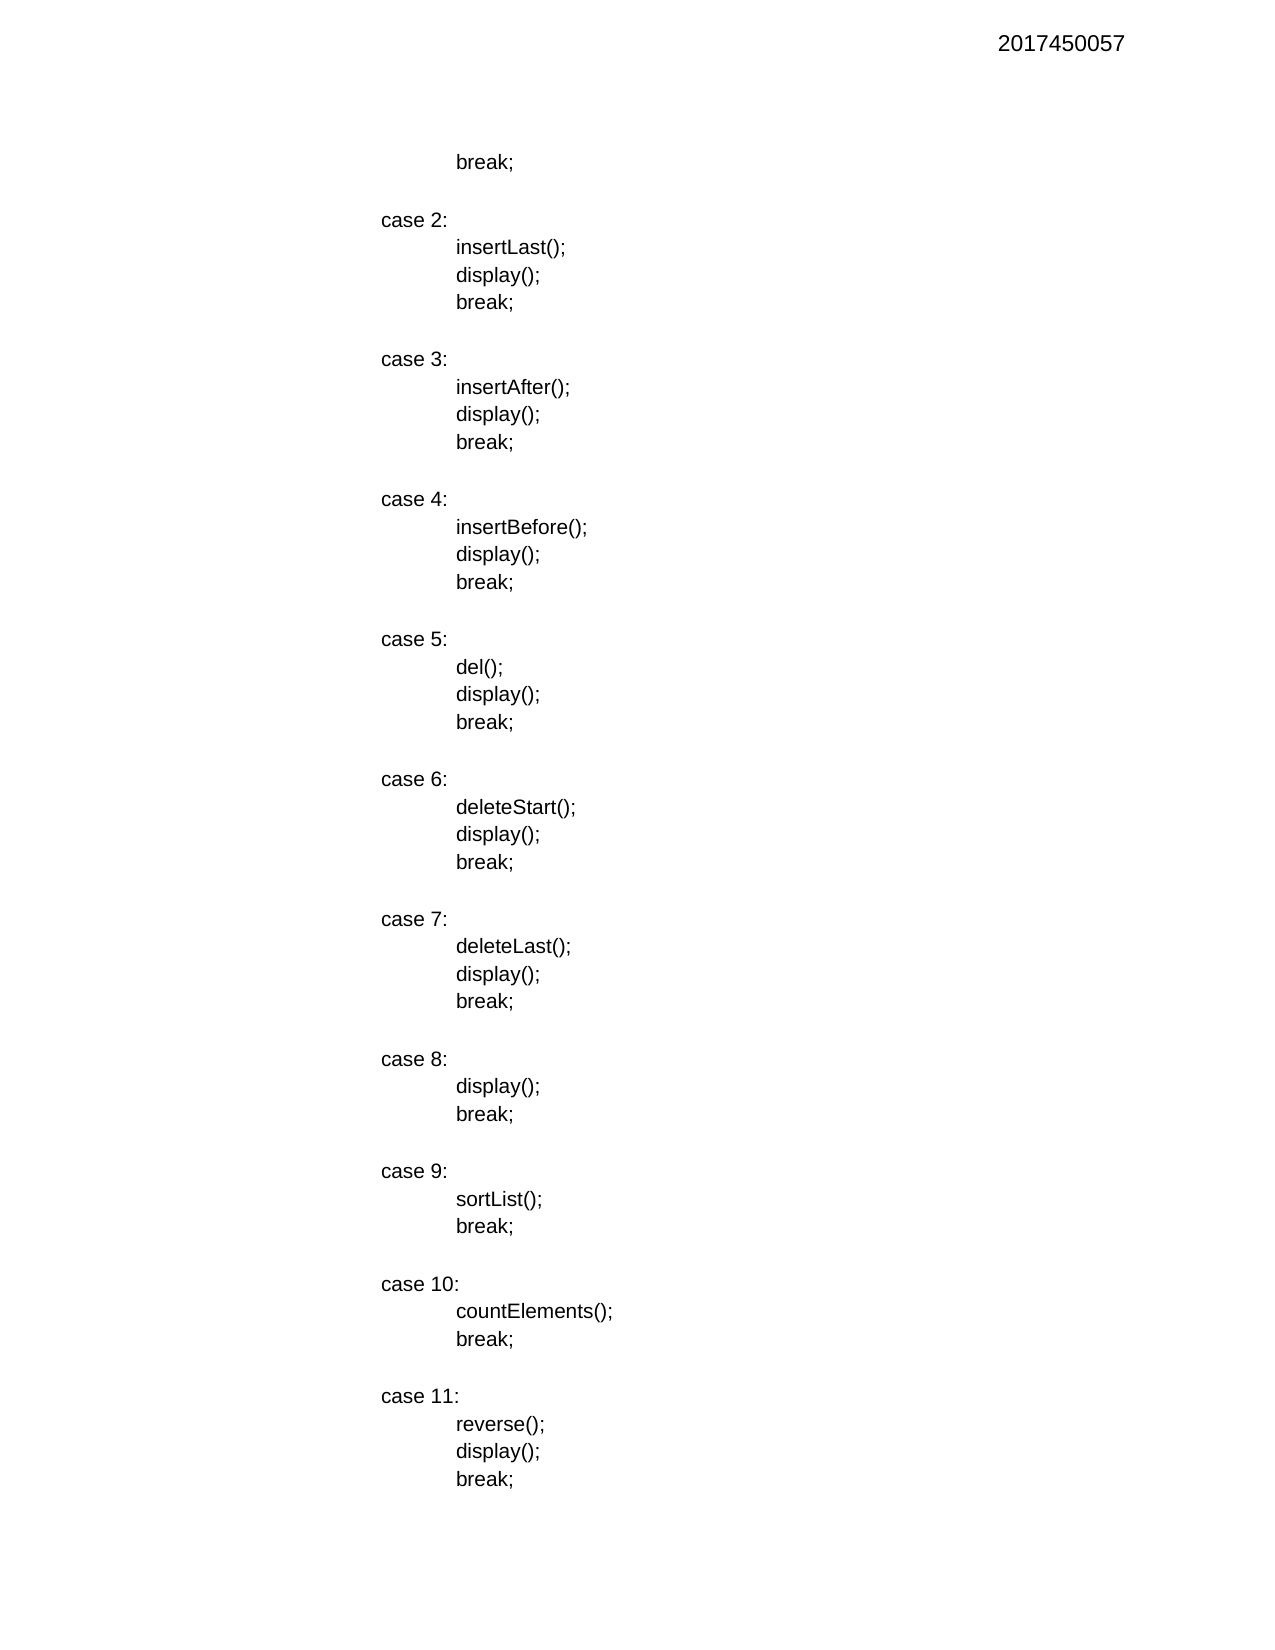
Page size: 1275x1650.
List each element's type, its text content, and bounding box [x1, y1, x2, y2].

text break; [150, 709, 1125, 733]
text break; [150, 1102, 1125, 1126]
text break; [150, 989, 1125, 1013]
text deleteLast(); [150, 934, 1125, 958]
text insertBefore(); [150, 515, 1125, 539]
text case 4: [150, 487, 1125, 511]
text case 11: [150, 1384, 1125, 1408]
text display(); [150, 1439, 1125, 1463]
text case 9: [150, 1159, 1125, 1183]
text case 10: [150, 1272, 1125, 1296]
text del(); [150, 654, 1125, 678]
text case 7: [150, 907, 1125, 931]
text sortList(); [150, 1187, 1125, 1211]
text case 8: [150, 1047, 1125, 1071]
text break; [150, 290, 1125, 314]
text reverse(); [150, 1411, 1125, 1435]
text break; [150, 849, 1125, 873]
text insertAfter(); [150, 375, 1125, 399]
text display(); [150, 962, 1125, 986]
text display(); [150, 402, 1125, 426]
text break; [150, 150, 1125, 174]
text break; [150, 1327, 1125, 1351]
text display(); [150, 262, 1125, 286]
text display(); [150, 542, 1125, 566]
text display(); [150, 822, 1125, 846]
text display(); [150, 682, 1125, 706]
text display(); [150, 1074, 1125, 1098]
text insertLast(); [150, 235, 1125, 259]
text countElements(); [150, 1299, 1125, 1323]
text break; [150, 1466, 1125, 1490]
text deleteStart(); [150, 794, 1125, 818]
text break; [150, 570, 1125, 594]
text case 6: [150, 767, 1125, 791]
text case 2: [150, 207, 1125, 231]
text break; [150, 430, 1125, 454]
text break; [150, 1214, 1125, 1238]
text case 5: [150, 627, 1125, 651]
text case 3: [150, 347, 1125, 371]
